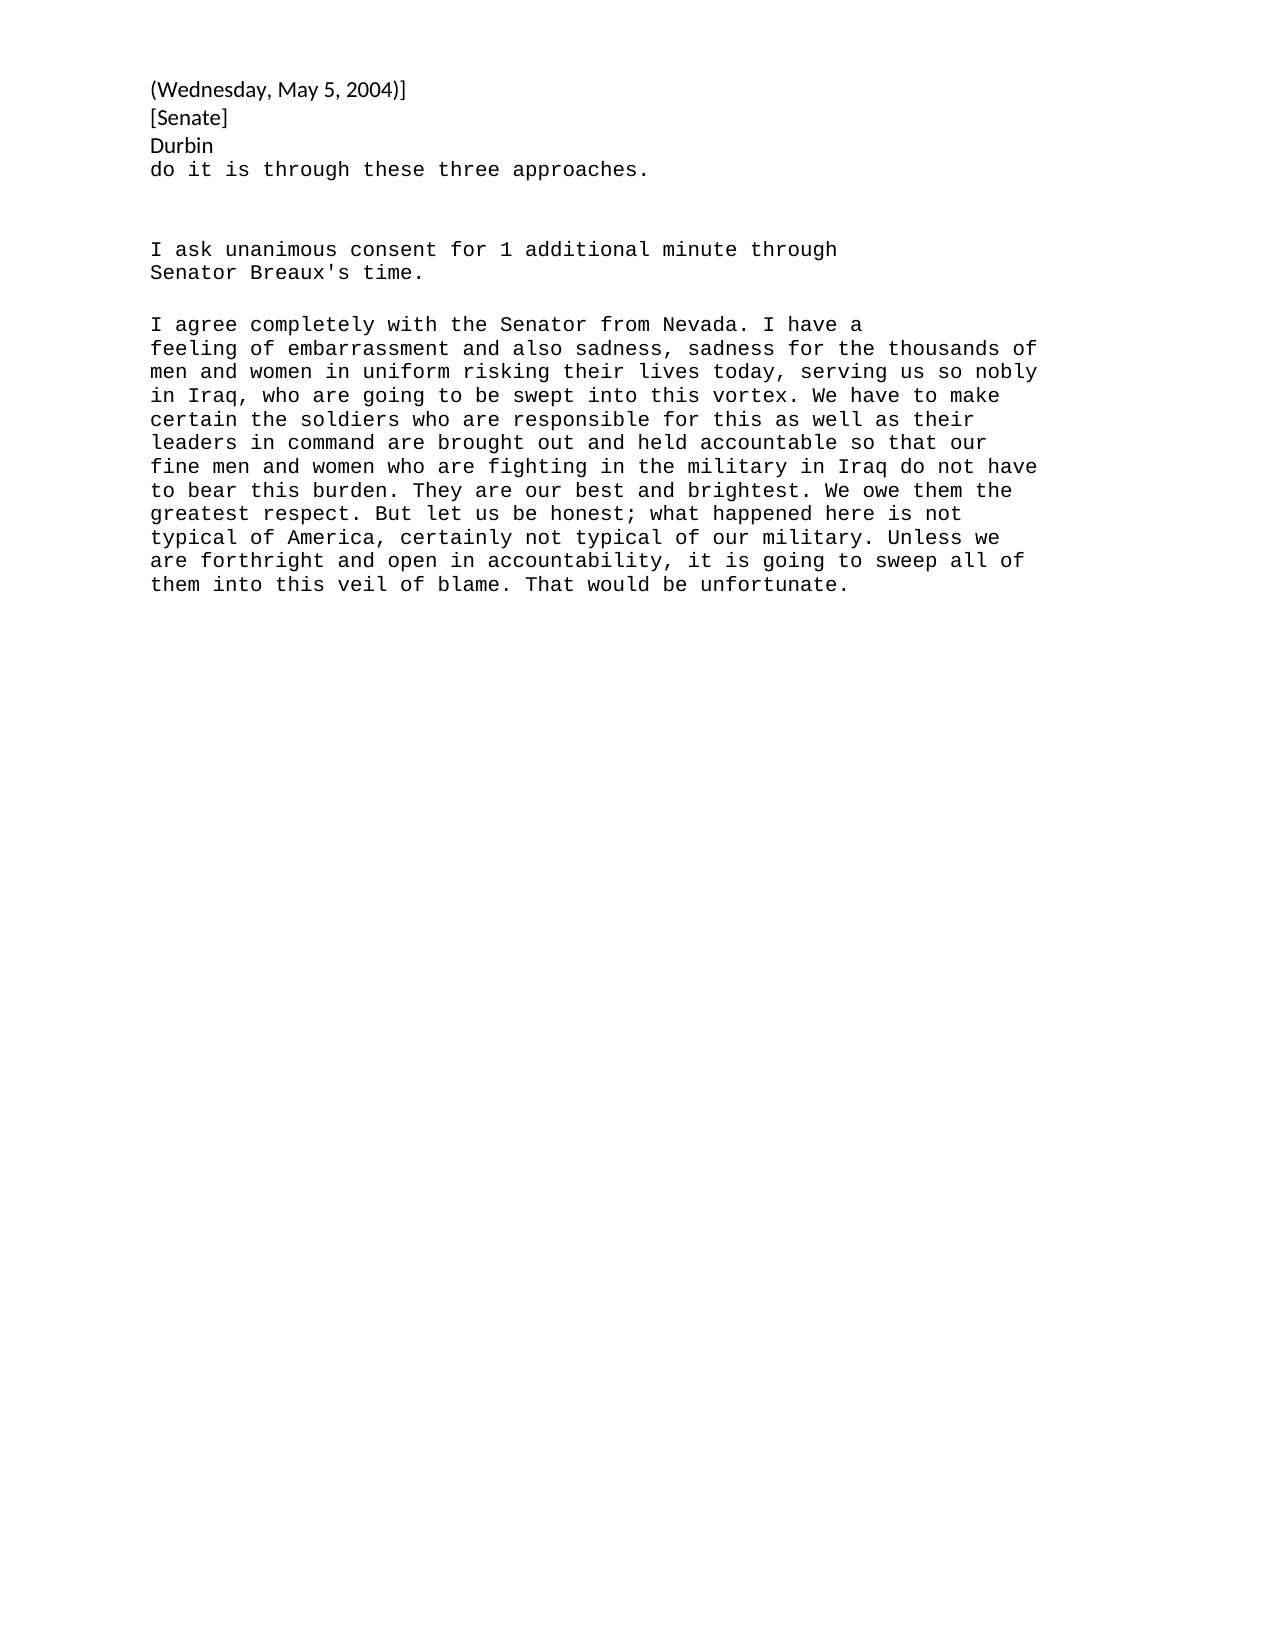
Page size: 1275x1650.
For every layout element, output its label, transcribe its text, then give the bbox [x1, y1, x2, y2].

text do it is through these three approaches. [150, 159, 1125, 183]
text I agree completely with the Senator from Nevada. I have a [150, 314, 1125, 338]
text leaders in command are brought out and held accountable so that our [150, 432, 1125, 456]
text them into this veil of blame. That would be unfortunate. [150, 574, 1125, 598]
text feeling of embarrassment and also sadness, sadness for the thousands of [150, 338, 1125, 361]
text to bear this burden. They are our best and brightest. We owe them the [150, 479, 1125, 503]
text Senator Breaux's time. [150, 262, 1125, 286]
text men and women in uniform risking their lives today, serving us so nobly [150, 361, 1125, 385]
text typical of America, certainly not typical of our military. Unless we [150, 527, 1125, 551]
text are forthright and open in accountability, it is going to sweep all of [150, 551, 1125, 574]
text in Iraq, who are going to be swept into this vortex. We have to make [150, 385, 1125, 409]
text certain the soldiers who are responsible for this as well as their [150, 409, 1125, 432]
text I ask unanimous consent for 1 additional minute through [150, 239, 1125, 262]
text greatest respect. But let us be honest; what happened here is not [150, 503, 1125, 527]
text fine men and women who are fighting in the military in Iraq do not have [150, 456, 1125, 479]
